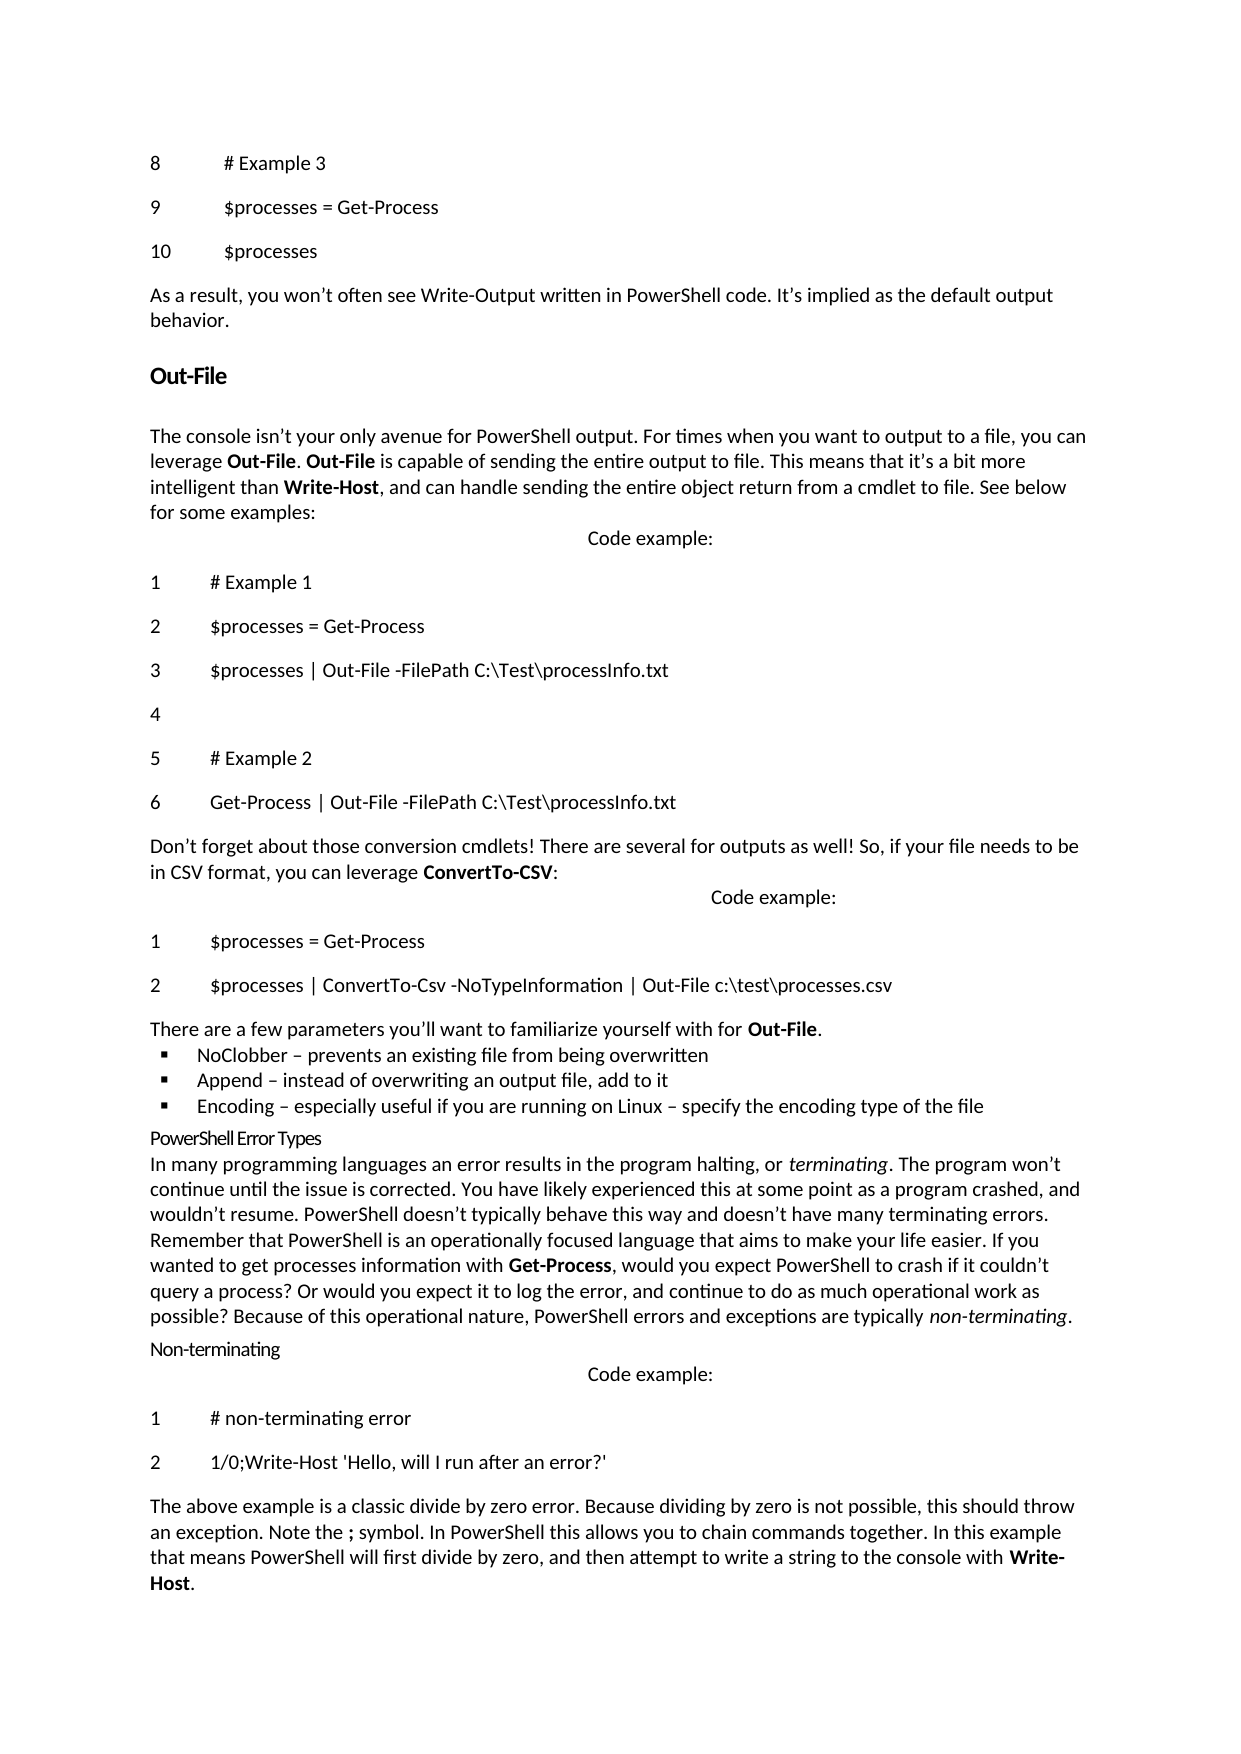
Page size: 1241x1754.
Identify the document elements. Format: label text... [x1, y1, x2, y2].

text The console isn’t your only avenue for PowerShell output. For times when you want to output to a file, you can leverage Out-File. Out-File is capable of sending the entire output to file. This means that it’s a bit more intelligent than Write-Host, and can handle sending the entire object return from a cmdlet to file. See below for some examples: [150, 423, 1090, 525]
subtitle Out-File [150, 358, 1090, 391]
table_cell $processes = Get-Process $processes | ConvertTo-Csv -NoTypeInformation | Out-File c:\test\processes.csv [210, 929, 1240, 1017]
text There are a few parameters you’ll want to familiarize yourself with for Out-File. [150, 1017, 1090, 1042]
text As a result, you won’t often see Write-Output written in PowerShell code. It’s implied as the default output behavior. [150, 282, 1090, 333]
list NoClobber – prevents an existing file from being overwritten [159, 1042, 1090, 1067]
list Append – instead of overwriting an output file, add to it [159, 1067, 1090, 1093]
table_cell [224, 150, 1151, 282]
table_header Code example: [150, 525, 1151, 569]
table_cell # Example 1 $processes = Get-Process $processes | Out-File -FilePath C:\Test\processInfo.txt # Example 2 Get-Process | Out-File -FilePath C:\Test\processInfo.txt [210, 569, 1151, 833]
text Don’t forget about those conversion cmdlets! There are several for outputs as well! So, if your file needs to be in CSV format, you can leverage ConvertTo-CSV: [150, 833, 1090, 884]
subtitle PowerShell Error Types [150, 1118, 1090, 1151]
text Remember that PowerShell is an operationally focused language that aims to make your life easier. If you wanted to get processes information with Get-Process, would you expect PowerShell to crash if it couldn’t query a process? Or would you expect it to log the error, and continue to do as much operational work as possible? Because of this operational nature, PowerShell errors and exceptions are typically non-terminating. [150, 1227, 1090, 1329]
list Encoding – especially useful if you are running on Linux – specify the encoding type of the file [159, 1093, 1090, 1118]
table_cell 1 2 [150, 1405, 210, 1494]
subtitle Non-terminating [150, 1329, 1090, 1361]
table_cell 1 2 [150, 929, 210, 1017]
table_header Code example: [150, 1361, 1151, 1405]
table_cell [150, 150, 224, 282]
text The above example is a classic divide by zero error. Because dividing by zero is not possible, this should throw an exception. Note the ; symbol. In PowerShell this allows you to chain commands together. In this example that means PowerShell will first divide by zero, and then attempt to write a string to the console with Write-Host. [150, 1494, 1090, 1595]
table_cell 1 2 3 4 5 6 [150, 569, 210, 833]
table_header Code example: [150, 884, 1240, 928]
table_cell # non-terminating error 1/0;Write-Host 'Hello, will I run after an error?' [210, 1405, 1151, 1494]
text In many programming languages an error results in the program halting, or terminating. The program won’t continue until the issue is corrected. You have likely experienced this at some point as a program crashed, and wouldn’t resume. PowerShell doesn’t typically behave this way and doesn’t have many terminating errors. [150, 1151, 1090, 1227]
